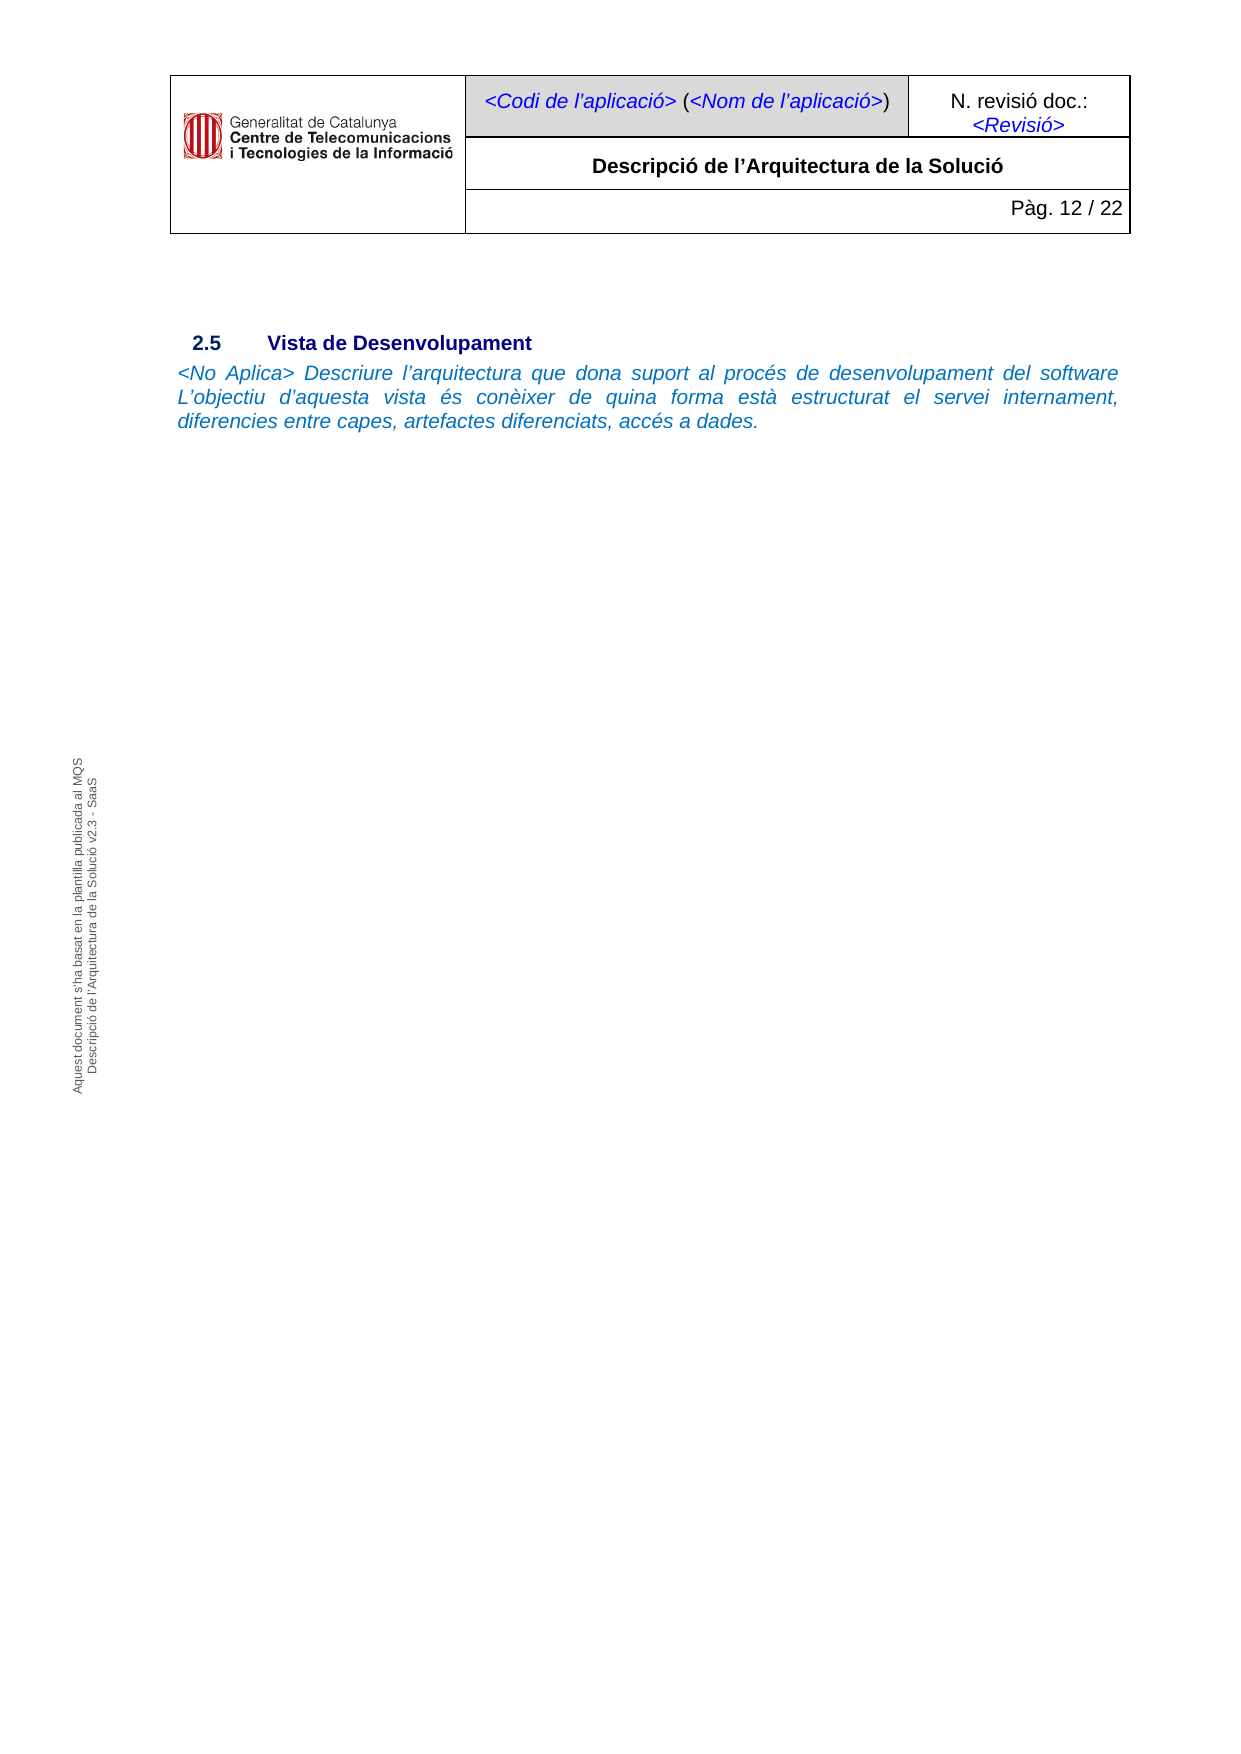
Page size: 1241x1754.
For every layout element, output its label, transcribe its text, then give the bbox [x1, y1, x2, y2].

picture [183, 113, 453, 161]
text <No Aplica> Descriure l’arquitectura que dona suport al procés de desenvolupament del software L’objectiu d’aquesta vista és conèixer de quina forma està estructurat el servei internament, diferencies entre capes, artefactes diferenciats, accés a dades. [177, 361, 1122, 432]
subtitle Vista de Desenvolupament [192, 330, 1122, 354]
